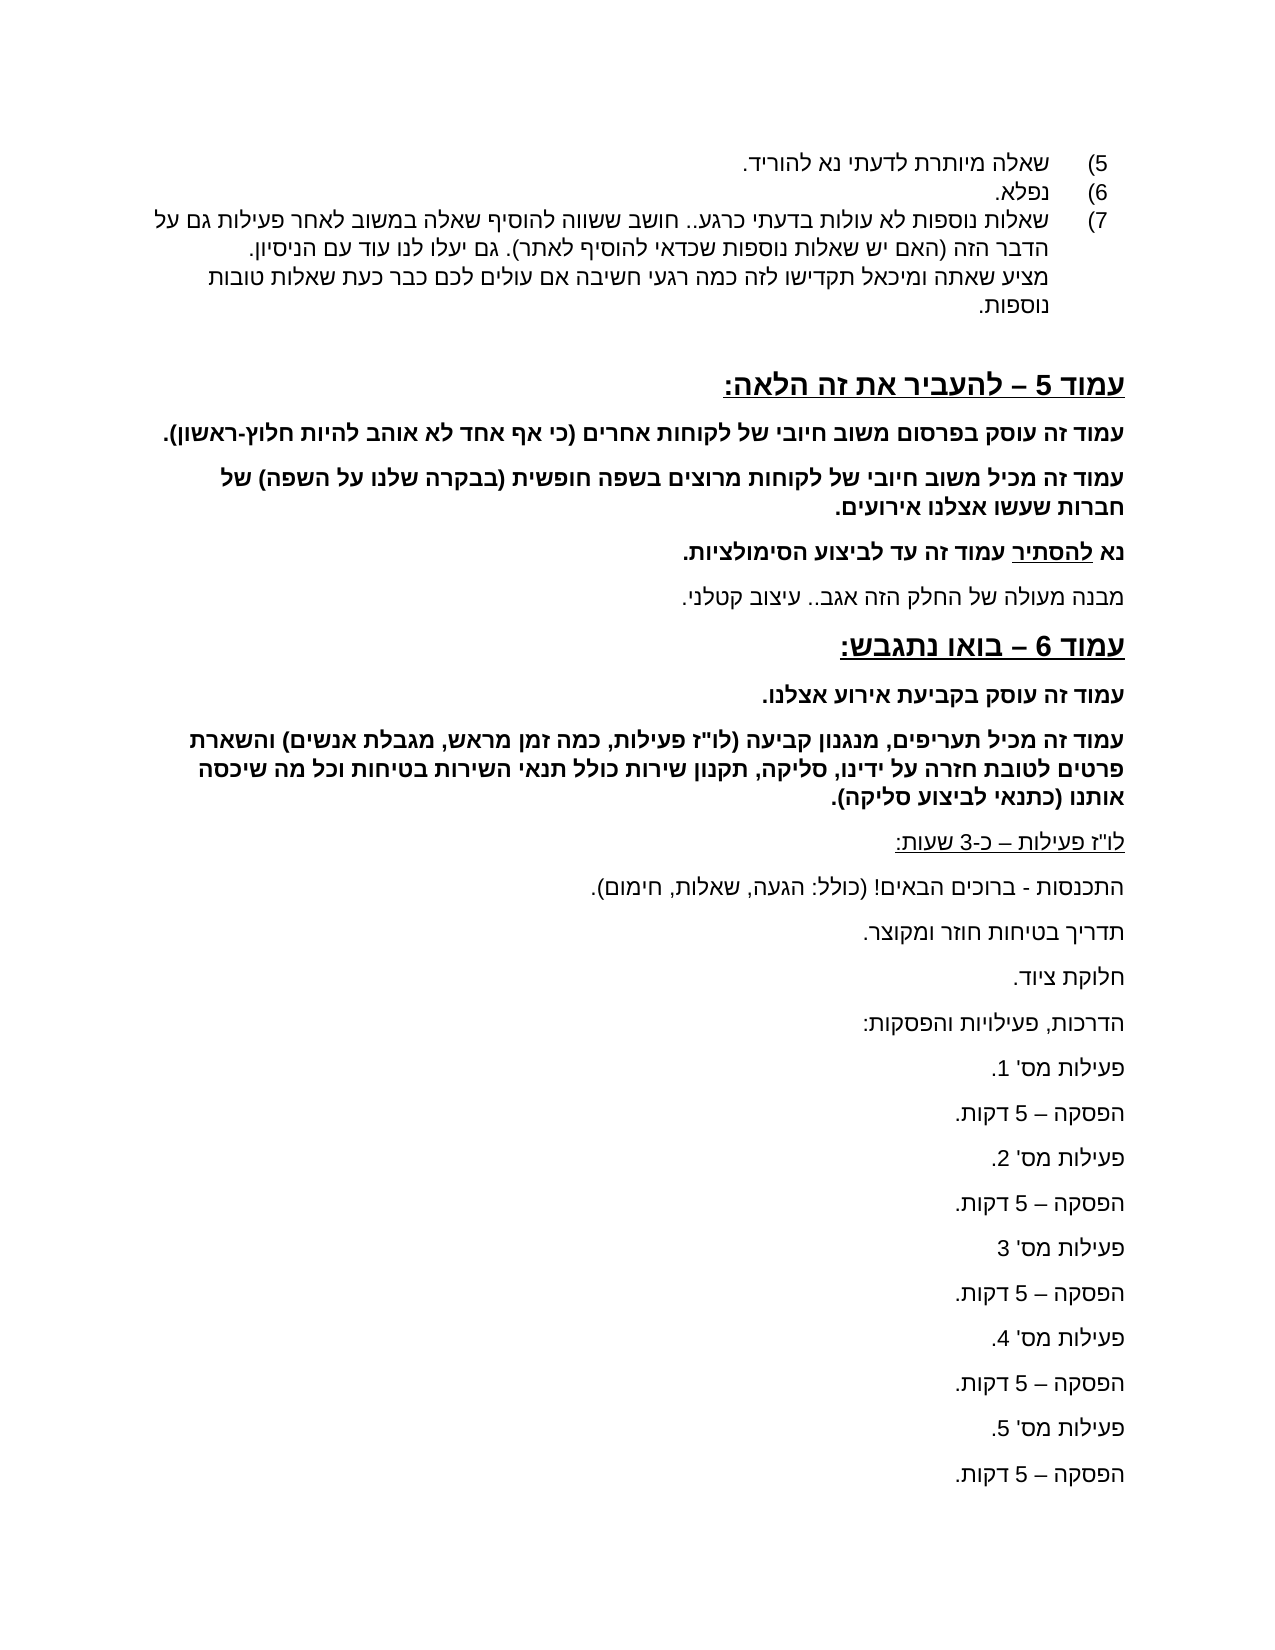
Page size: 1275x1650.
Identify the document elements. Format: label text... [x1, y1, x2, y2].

text תדריך בטיחות חוזר ומקוצר. [150, 919, 1125, 946]
text הפסקה – 5 דקות. [150, 1280, 1125, 1306]
text פעילות מס' 5. [150, 1415, 1125, 1442]
text פעילות מס' 2. [150, 1145, 1125, 1171]
text פעילות מס' 4. [150, 1325, 1125, 1352]
text התכנסות - ברוכים הבאים! (כולל: הגעה, שאלות, חימום). [150, 874, 1125, 901]
text נא להסתיר עמוד זה עד לביצוע הסימולציות. [150, 539, 1125, 565]
text עמוד זה מכיל משוב חיובי של לקוחות מרוצים בשפה חופשית (בבקרה שלנו על השפה) של חברות שעשו אצלנו אירועים. [150, 465, 1125, 520]
text עמוד זה עוסק בקביעת אירוע אצלנו. [150, 682, 1125, 708]
list נפלא. [150, 178, 1087, 205]
list מציע שאתה ומיכאל תקדישו לזה כמה רגעי חשיבה אם עולים לכם כבר כעת שאלות טובות נוספות. [150, 264, 1050, 318]
text הפסקה – 5 דקות. [150, 1461, 1125, 1487]
text חלוקת ציוד. [150, 964, 1125, 991]
list שאלות נוספות לא עולות בדעתי כרגע.. חושב ששווה להוסיף שאלה במשוב לאחר פעילות גם על הדבר הזה (האם יש שאלות נוספות שכדאי להוסיף לאתר). גם יעלו לנו עוד עם הניסיון. [150, 207, 1087, 262]
text הפסקה – 5 דקות. [150, 1100, 1125, 1126]
text עמוד 6 – בואו נתגבש: [150, 629, 1125, 663]
text פעילות מס' 3 [150, 1235, 1125, 1261]
text עמוד זה מכיל תעריפים, מנגנון קביעה (לו"ז פעילות, כמה זמן מראש, מגבלת אנשים) והשארת פרטים לטובת חזרה על ידינו, סליקה, תקנון שירות כולל תנאי השירות בטיחות וכל מה שיכסה אותנו (כתנאי לביצוע סליקה). [150, 727, 1125, 810]
text עמוד זה עוסק בפרסום משוב חיובי של לקוחות אחרים (כי אף אחד לא אוהב להיות חלוץ-ראשון). [150, 420, 1125, 447]
text מבנה מעולה של החלק הזה אגב.. עיצוב קטלני. [150, 584, 1125, 610]
text לו"ז פעילות – כ-3 שעות: [150, 829, 1125, 855]
text הפסקה – 5 דקות. [150, 1190, 1125, 1216]
text הדרכות, פעילויות והפסקות: [150, 1009, 1125, 1036]
text עמוד 5 – להעביר את זה הלאה: [150, 367, 1125, 401]
text פעילות מס' 1. [150, 1054, 1125, 1081]
text הפסקה – 5 דקות. [150, 1370, 1125, 1397]
list שאלה מיותרת לדעתי נא להוריד. [150, 150, 1087, 176]
